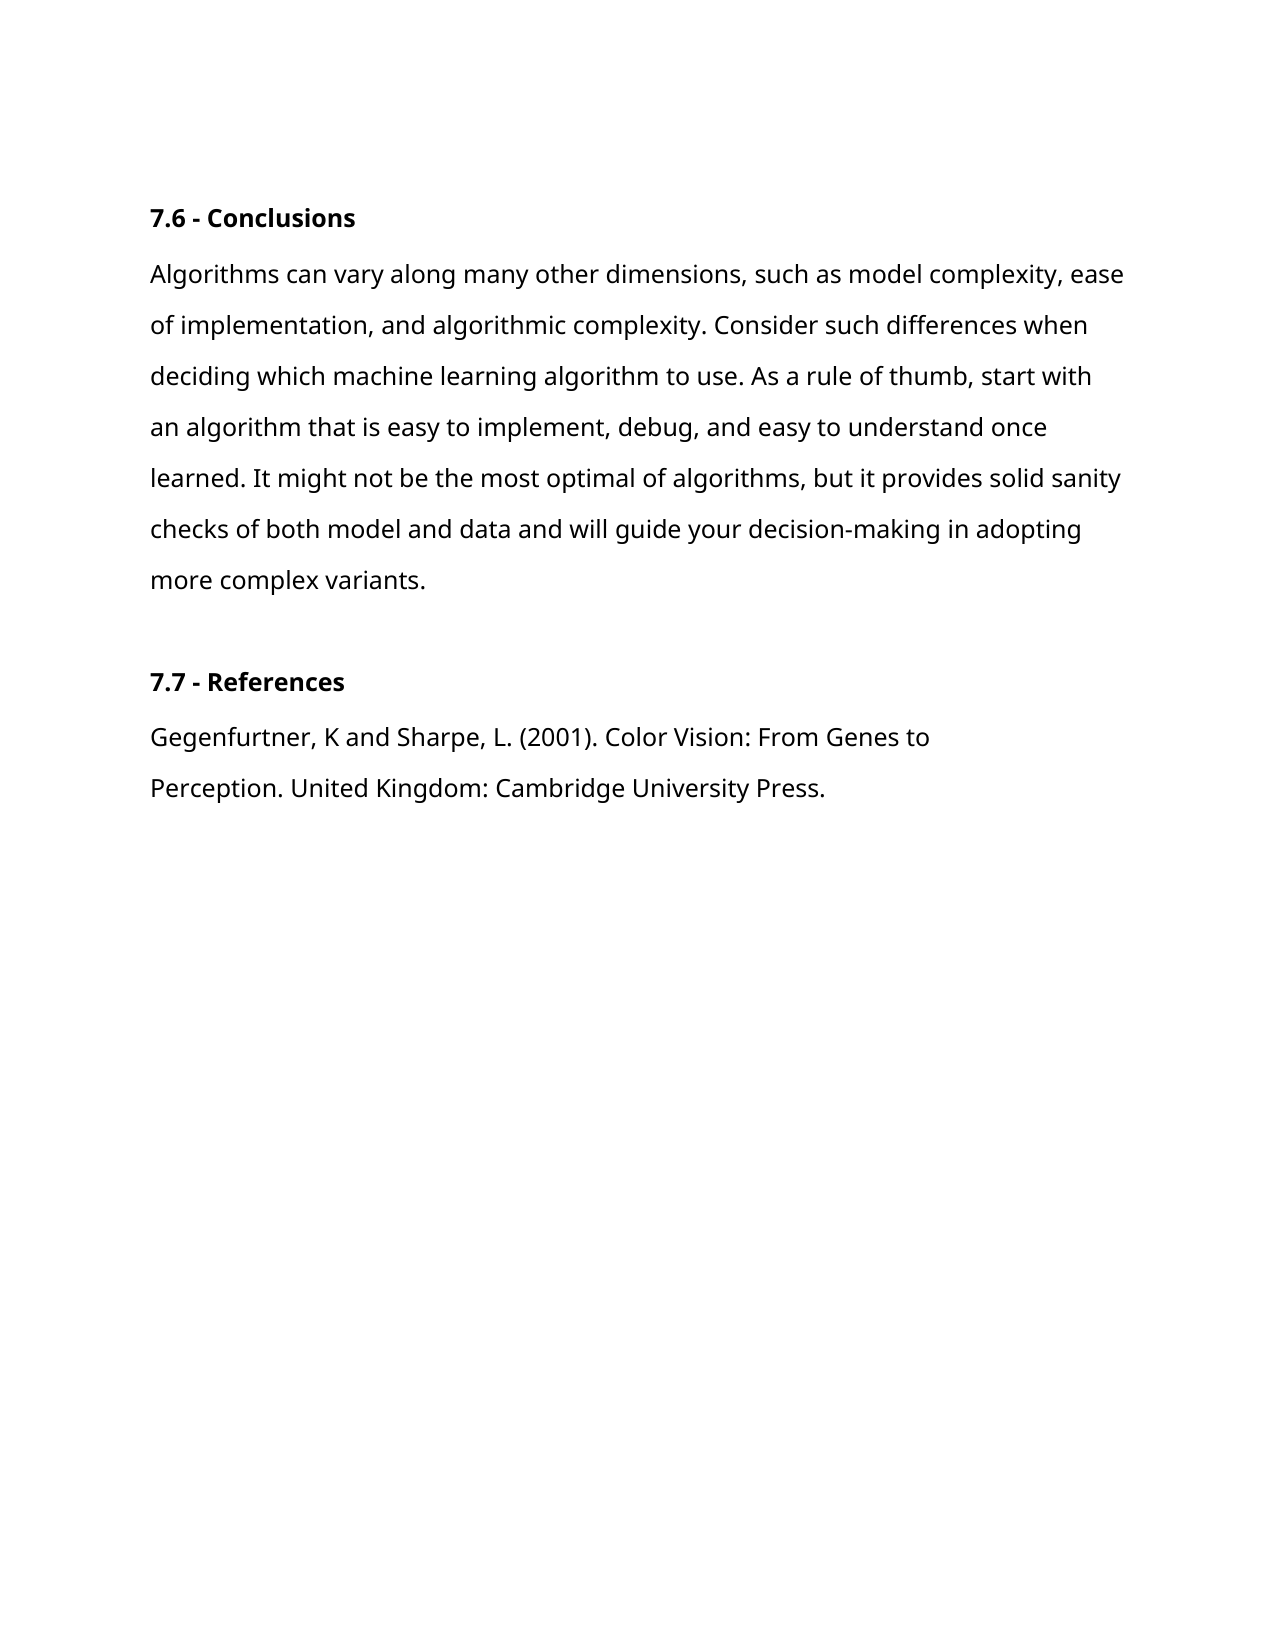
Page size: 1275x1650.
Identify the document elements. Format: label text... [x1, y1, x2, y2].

text Gegenfurtner, K and Sharpe, L. (2001). Color Vision: From Genes to Perception. United Kingdom: Cambridge University Press. [150, 720, 1125, 805]
text Algorithms can vary along many other dimensions, such as model complexity, ease of implementation, and algorithmic complexity. Consider such differences when deciding which machine learning algorithm to use. As a rule of thumb, start with an algorithm that is easy to implement, debug, and easy to understand once learned. It might not be the most optimal of algorithms, but it provides solid sanity checks of both model and data and will guide your decision-making in adopting more complex variants. [150, 256, 1125, 597]
subtitle 7.7 - References [150, 664, 1125, 699]
subtitle 7.6 - Conclusions [150, 201, 1125, 235]
